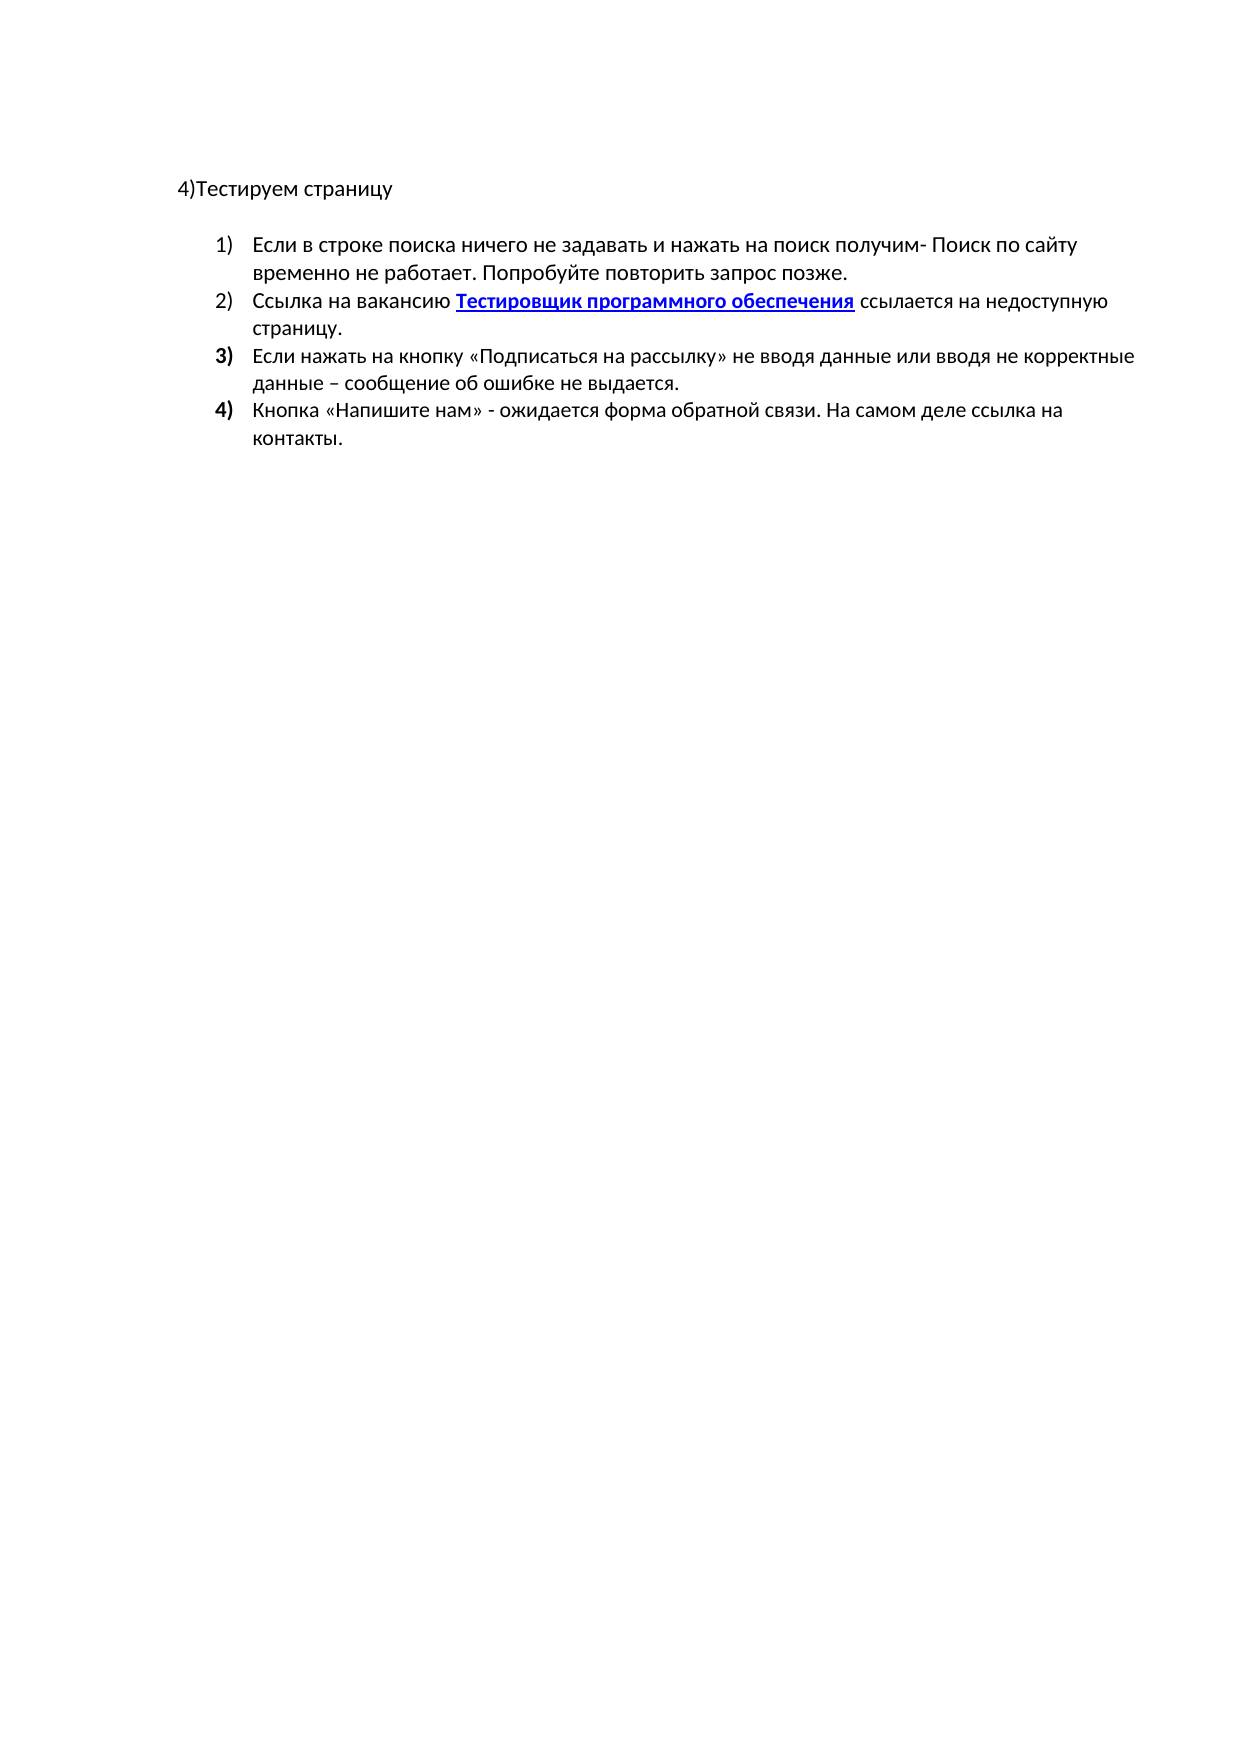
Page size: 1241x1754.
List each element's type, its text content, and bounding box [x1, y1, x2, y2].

text 4)Тестируем страницу [177, 174, 1152, 202]
list Кнопка «Напишите нам» - ожидается форма обратной связи. На самом деле ссылка на контакты. [215, 396, 1152, 450]
list Ссылка на вакансию Тестировщик программного обеспечения ссылается на недоступную страницу. [215, 286, 1152, 341]
list Если нажать на кнопку «Подписаться на рассылку» не вводя данные или вводя не корректные данные – сообщение об ошибке не выдается. [215, 341, 1152, 396]
list Если в строке поиска ничего не задавать и нажать на поиск получим- Поиск по сайту временно не работает. Попробуйте повторить запрос позже. [215, 230, 1152, 286]
